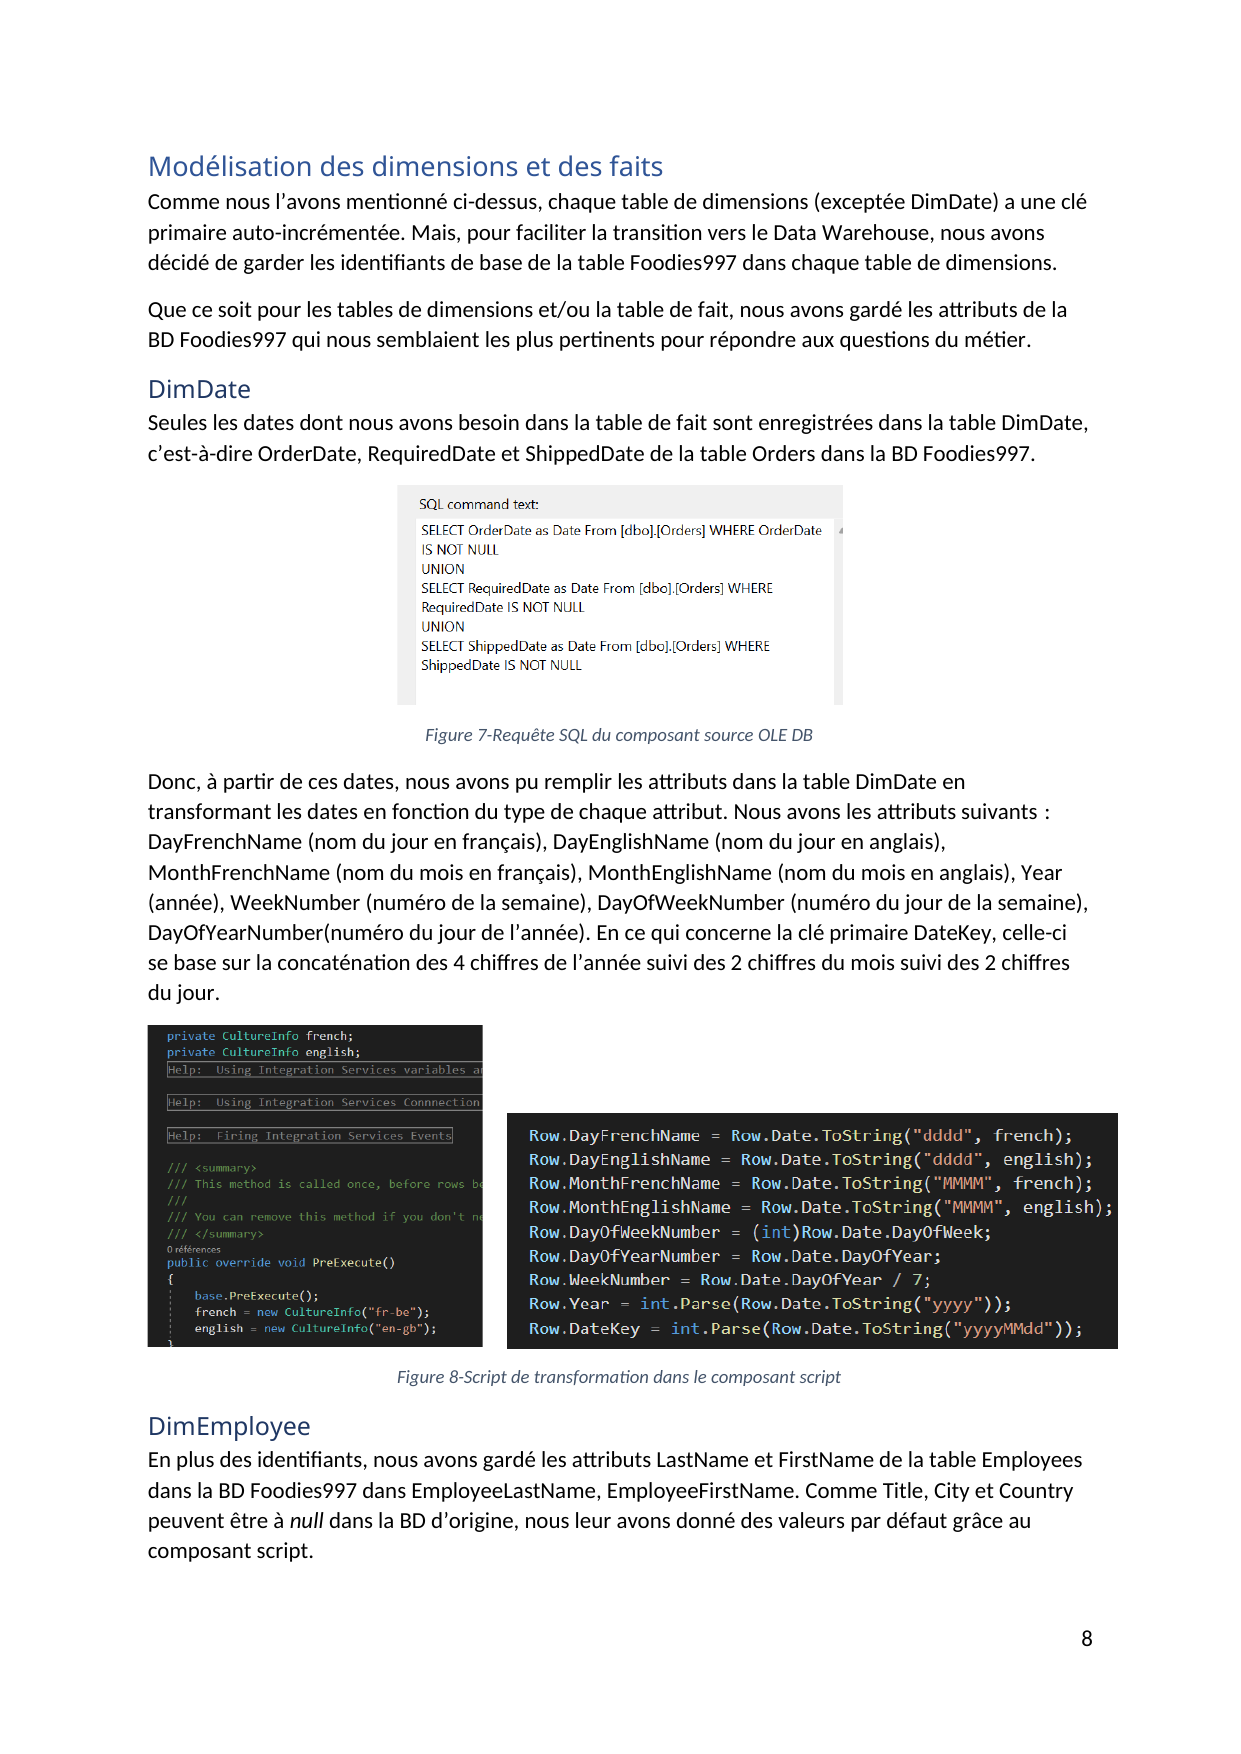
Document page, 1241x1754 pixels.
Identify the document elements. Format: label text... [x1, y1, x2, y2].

text Figure 7-Requête SQL du composant source OLE DB [148, 723, 1093, 746]
subtitle DimDate [148, 372, 1093, 406]
picture [397, 485, 843, 705]
subtitle DimEmployee [148, 1409, 1093, 1443]
text Donc, à partir de ces dates, nous avons pu remplir les attributs dans la table DimDate en transformant les dates en fonction du type de chaque attribut. Nous avons les attributs suivants : DayFrenchName (nom du jour en français), DayEnglishName (nom du jour en anglais), MonthFrenchName (nom du mois en français), MonthEnglishName (nom du mois en anglais), Year (année), WeekNumber (numéro de la semaine), DayOfWeekNumber (numéro du jour de la semaine), DayOfYearNumber(numéro du jour de l’année). En ce qui concerne la clé primaire DateKey, celle-ci se base sur la concaténation des 4 chiffres de l’année suivi des 2 chiffres du mois suivi des 2 chiffres du jour. [148, 767, 1093, 1006]
subtitle Modélisation des dimensions et des faits [148, 148, 1093, 184]
picture [147, 1025, 483, 1347]
text Figure 8-Script de transformation dans le composant script [148, 1365, 1093, 1388]
text Que ce soit pour les tables de dimensions et/ou la table de fait, nous avons gardé les attributs de la BD Foodies997 qui nous semblaient les plus pertinents pour répondre aux questions du métier. [148, 295, 1093, 353]
picture [507, 1113, 1118, 1349]
text En plus des identifiants, nous avons gardé les attributs LastName et FirstName de la table Employees dans la BD Foodies997 dans EmployeeLastName, EmployeeFirstName. Comme Title, City et Country peuvent être à null dans la BD d’origine, nous leur avons donné des valeurs par défaut grâce au composant script. [148, 1446, 1093, 1564]
text Comme nous l’avons mentionné ci-dessus, chaque table de dimensions (exceptée DimDate) a une clé primaire auto-incrémentée. Mais, pour faciliter la transition vers le Data Warehouse, nous avons décidé de garder les identifiants de base de la table Foodies997 dans chaque table de dimensions. [148, 187, 1093, 276]
text Seules les dates dont nous avons besoin dans la table de fait sont enregistrées dans la table DimDate, c’est-à-dire OrderDate, RequiredDate et ShippedDate de la table Orders dans la BD Foodies997. [148, 408, 1093, 467]
